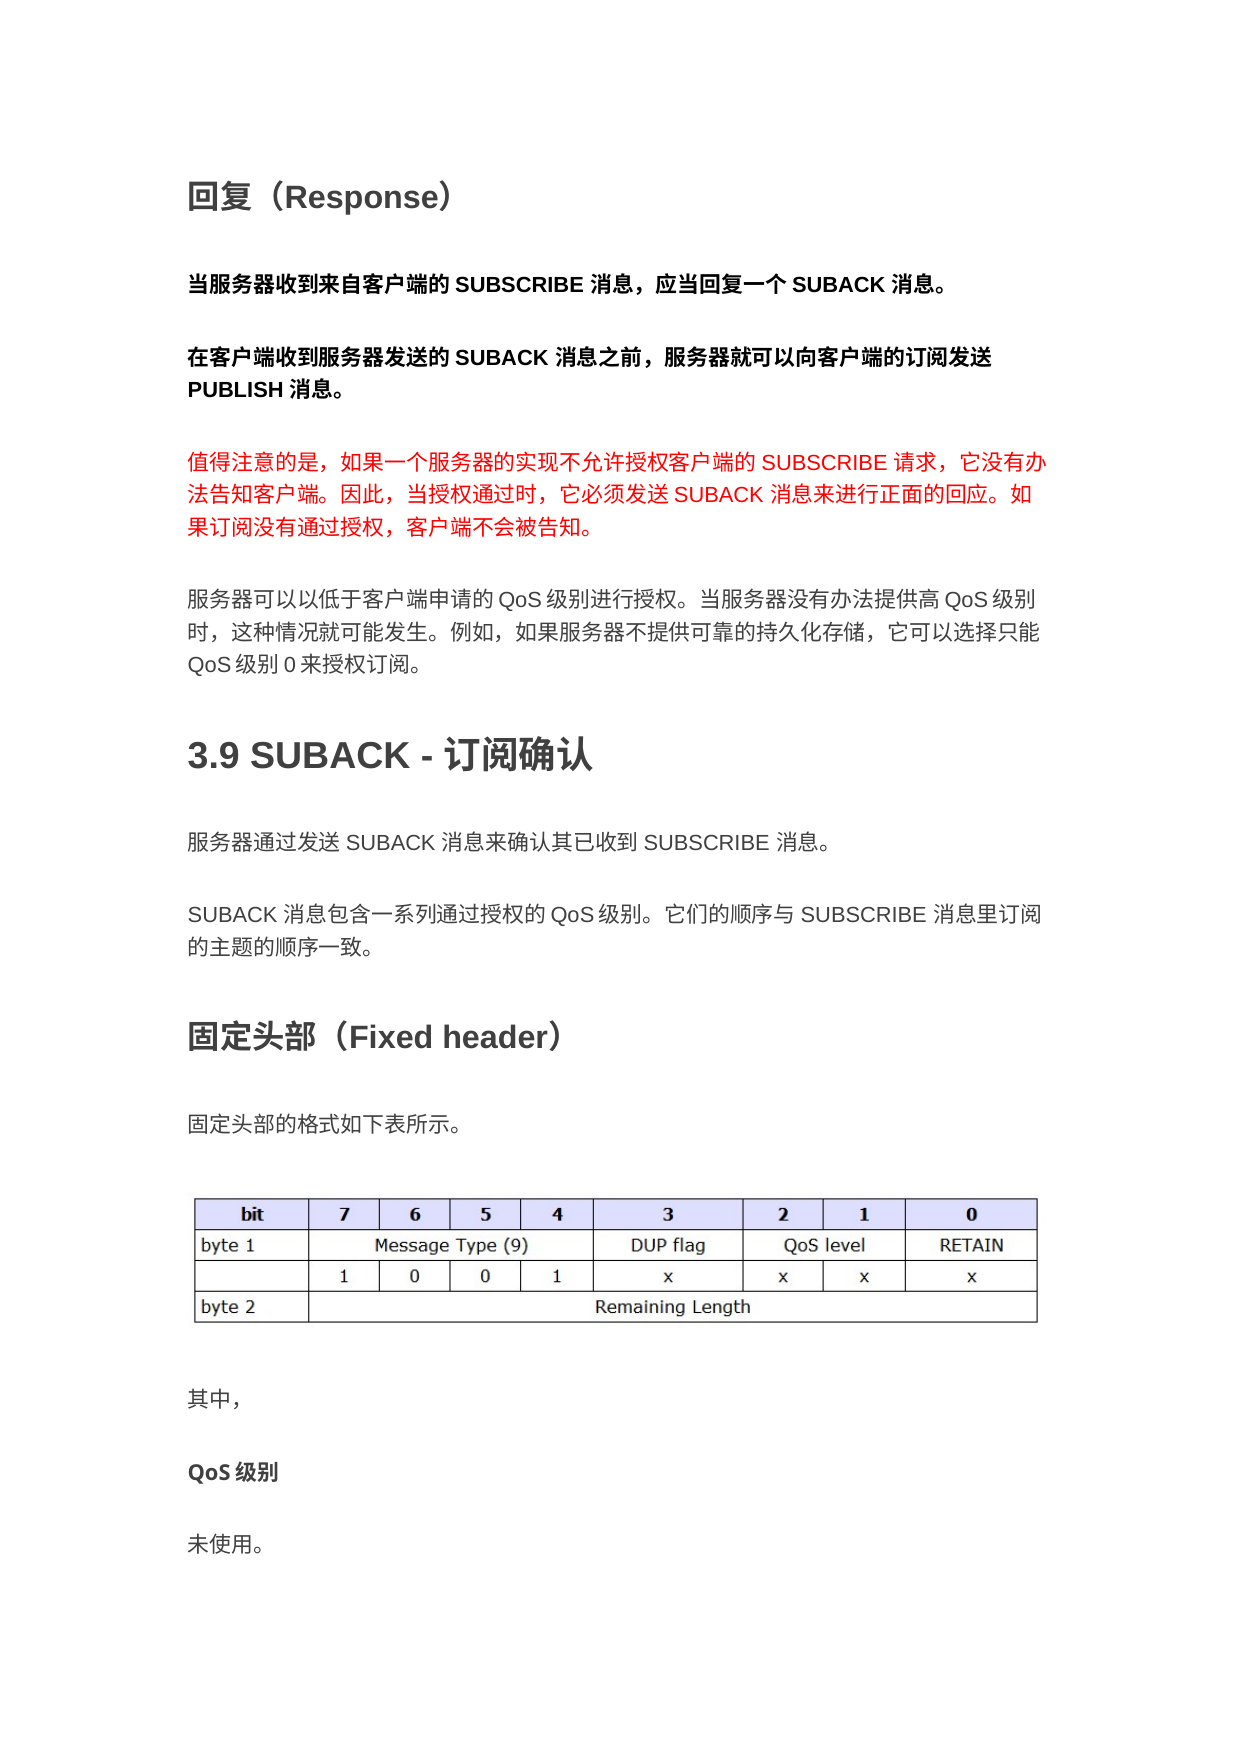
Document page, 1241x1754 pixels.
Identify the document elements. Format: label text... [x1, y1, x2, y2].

text 未使用。 [187, 1527, 1053, 1559]
text QoS级别 [187, 1454, 1053, 1487]
text 固定头部（Fixed header） [187, 1002, 1053, 1067]
text 当服务器收到来自客户端的 SUBSCRIBE 消息，应当回复一个 SUBACK 消息。 [187, 267, 1053, 299]
text 固定头部的格式如下表所示。 [187, 1107, 1053, 1139]
text 服务器通过发送 SUBACK 消息来确认其已收到 SUBSCRIBE 消息。 [187, 824, 1053, 857]
text SUBACK 消息包含一系列通过授权的QoS级别。它们的顺序与 SUBSCRIBE 消息里订阅的主题的顺序一致。 [187, 897, 1053, 962]
text 服务器可以以低于客户端申请的QoS级别进行授权。当服务器没有办法提供高QoS级别时，这种情况就可能发生。例如，如果服务器不提供可靠的持久化存储，它可以选择只能QoS级别0来授权订阅。 [187, 582, 1053, 679]
text 在客户端收到服务器发送的 SUBACK 消息之前，服务器就可以向客户端的订阅发送 PUBLISH 消息。 [187, 339, 1053, 404]
text 回复（Response） [187, 162, 1053, 227]
picture [187, 1192, 1044, 1329]
text 3.9 SUBACK - 订阅确认 [187, 719, 1053, 784]
text 其中， [187, 1382, 1053, 1414]
text 值得注意的是，如果一个服务器的实现不允许授权客户端的 SUBSCRIBE 请求，它没有办法告知客户端。因此，当授权通过时，它必须发送 SUBACK 消息来进行正面的回应。如果订阅没有通过授权，客户端不会被告知。 [187, 444, 1053, 542]
